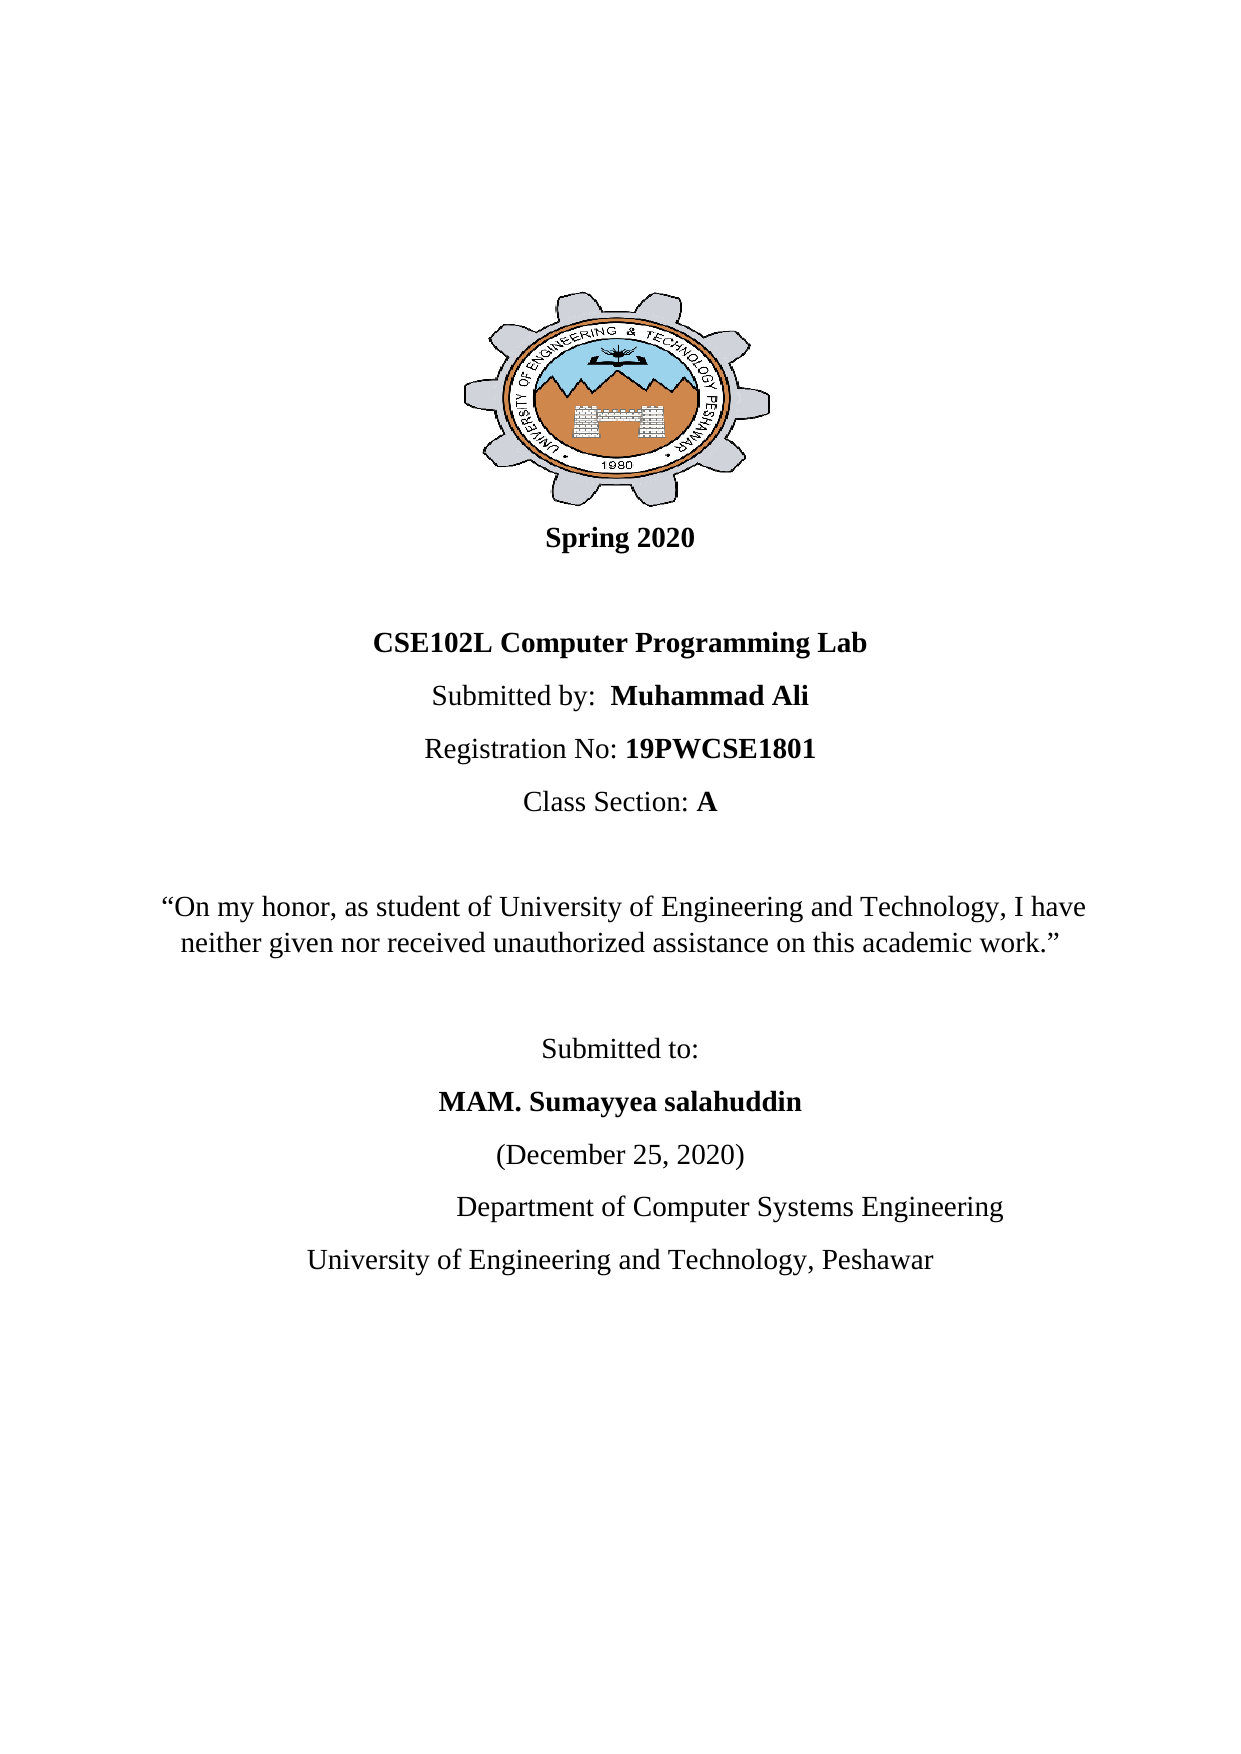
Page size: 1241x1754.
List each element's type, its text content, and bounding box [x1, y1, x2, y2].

text “On my honor, as student of University of Engineering and Technology, I have neither given nor received unauthorized assistance on this academic work.” [150, 889, 1090, 959]
text Department of Computer Systems Engineering [150, 1189, 1090, 1223]
text Spring 2020 [150, 520, 1090, 553]
text Registration No: 19PWCSE1801 [150, 731, 1090, 764]
text Class Section: A [150, 784, 1090, 817]
text CSE102L Computer Programming Lab [150, 625, 1090, 659]
text Submitted to: [150, 1031, 1090, 1065]
picture [458, 287, 782, 511]
text MAM. Sumayyea salahuddin [150, 1084, 1090, 1117]
text (December 25, 2020) [150, 1137, 1090, 1170]
text Submitted by: Muhammad Ali [150, 678, 1090, 712]
text University of Engineering and Technology, Peshawar [150, 1242, 1090, 1276]
